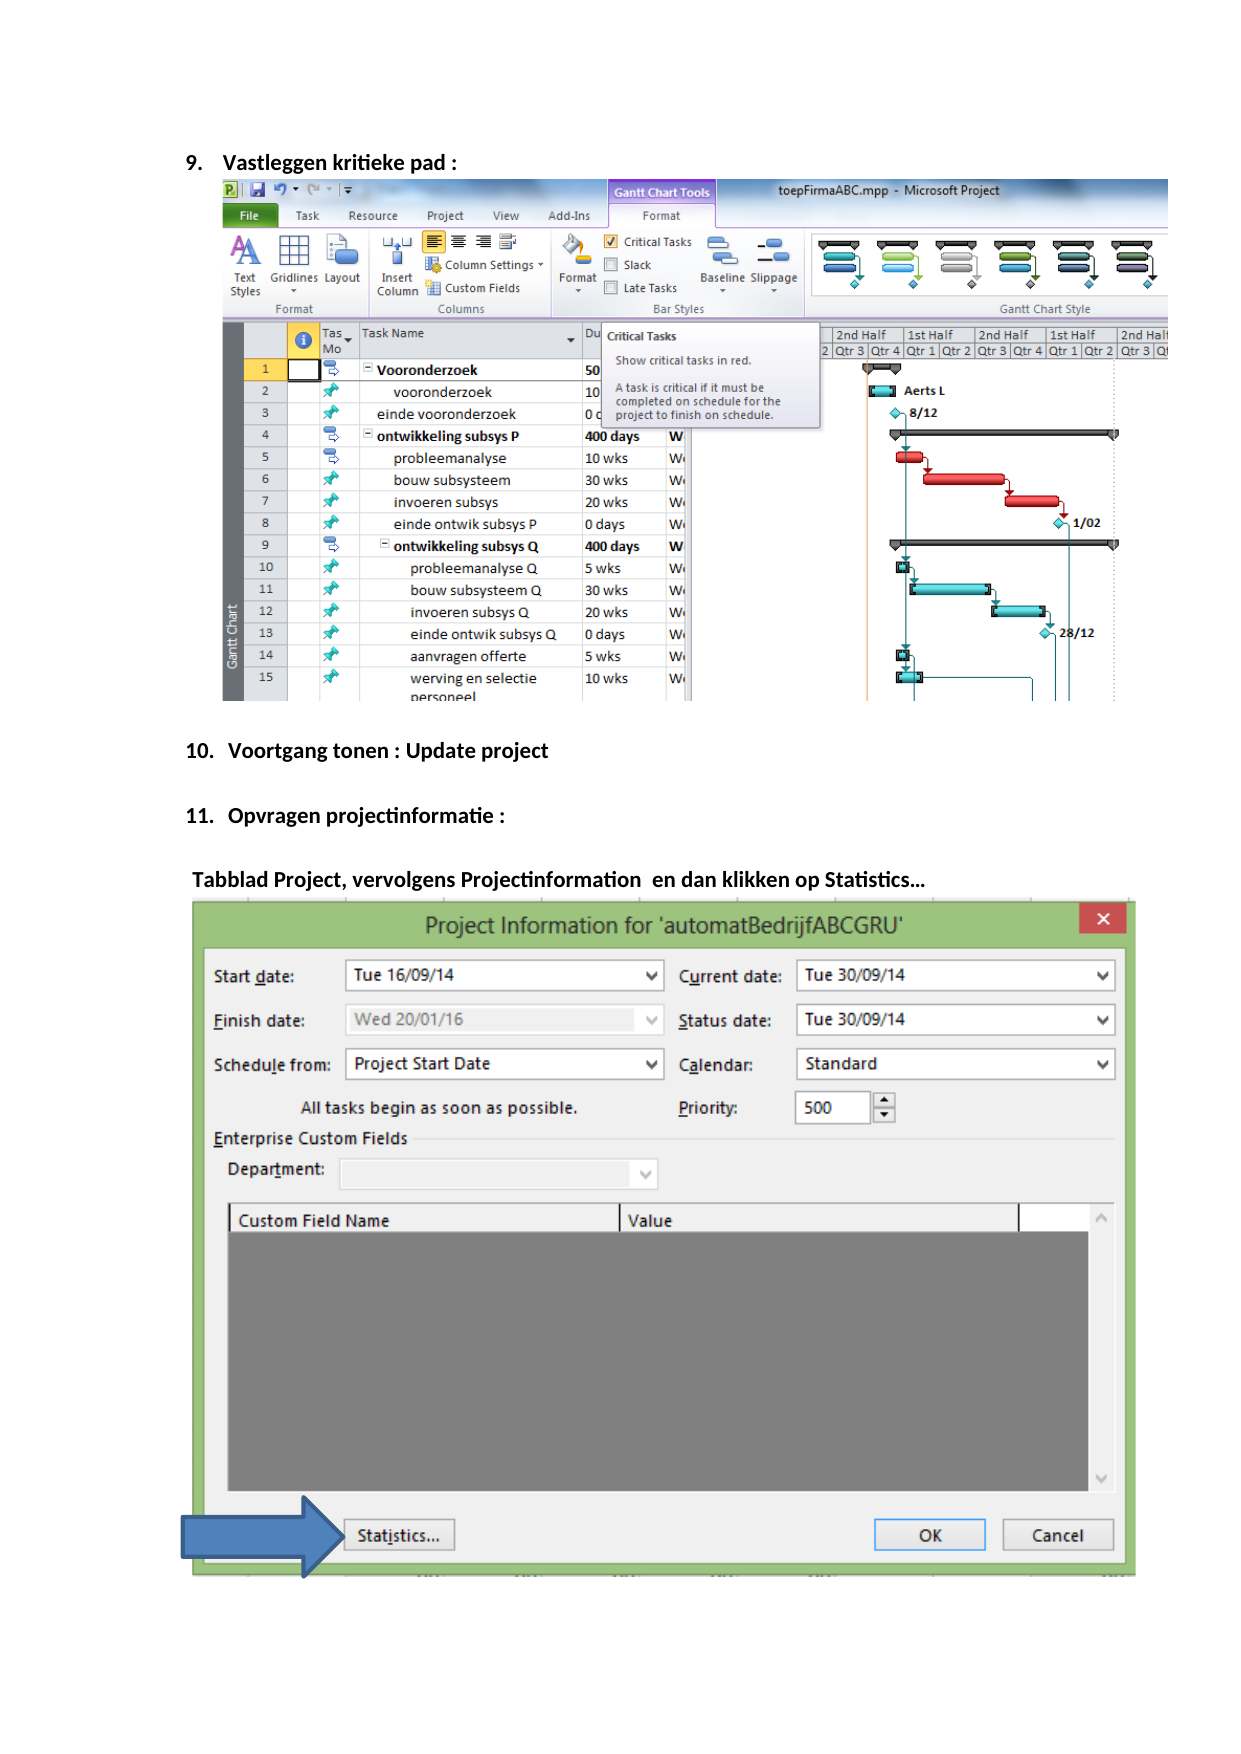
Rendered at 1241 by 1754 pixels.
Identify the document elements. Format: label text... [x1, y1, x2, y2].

list Opvragen projectinformatie : [185, 801, 1093, 829]
list Tabblad Project, vervolgens Projectinformation en dan klikken op Statistics… [192, 865, 1093, 893]
picture [192, 897, 1136, 1577]
picture [192, 1559, 301, 1577]
list Vastleggen kritieke pad : [185, 148, 1093, 176]
picture [222, 179, 1168, 701]
list Voortgang tonen : Update project [185, 736, 1093, 764]
